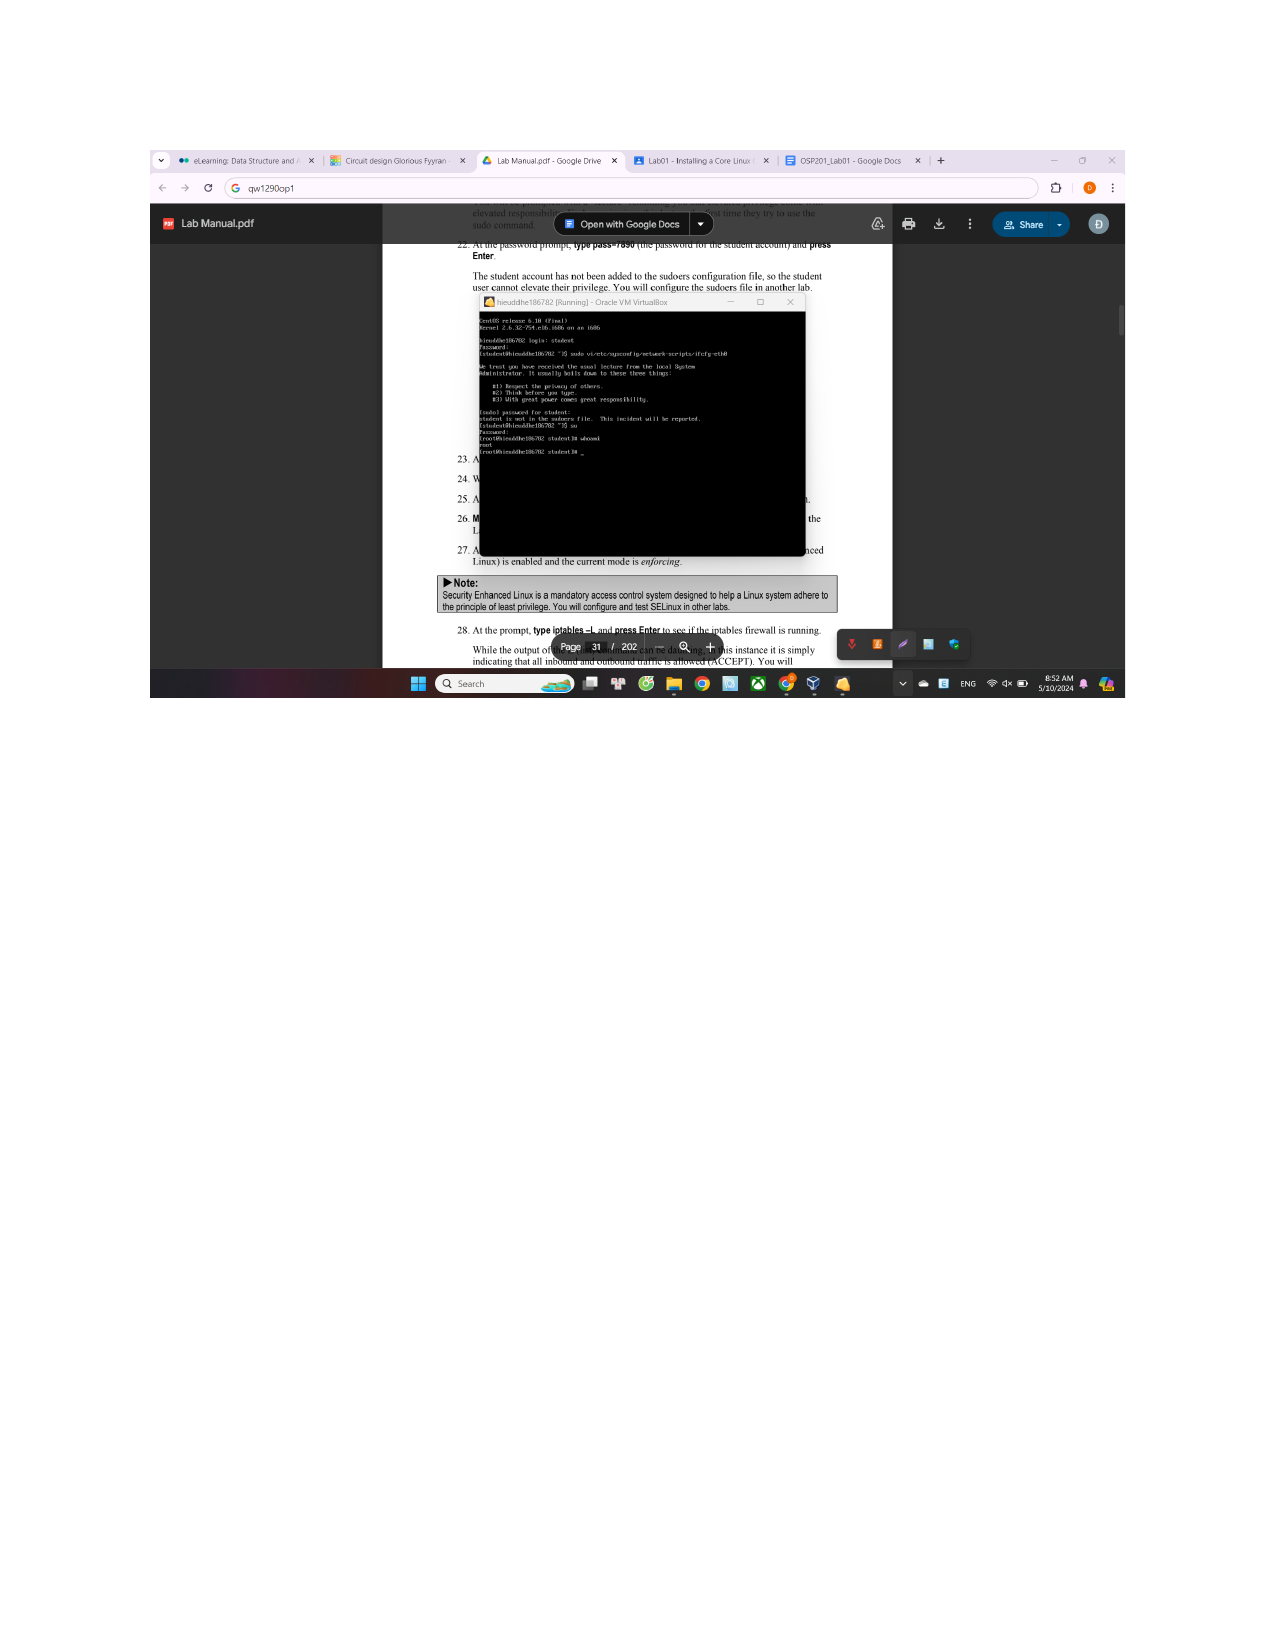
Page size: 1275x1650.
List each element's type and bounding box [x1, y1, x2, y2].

picture [150, 150, 1125, 698]
